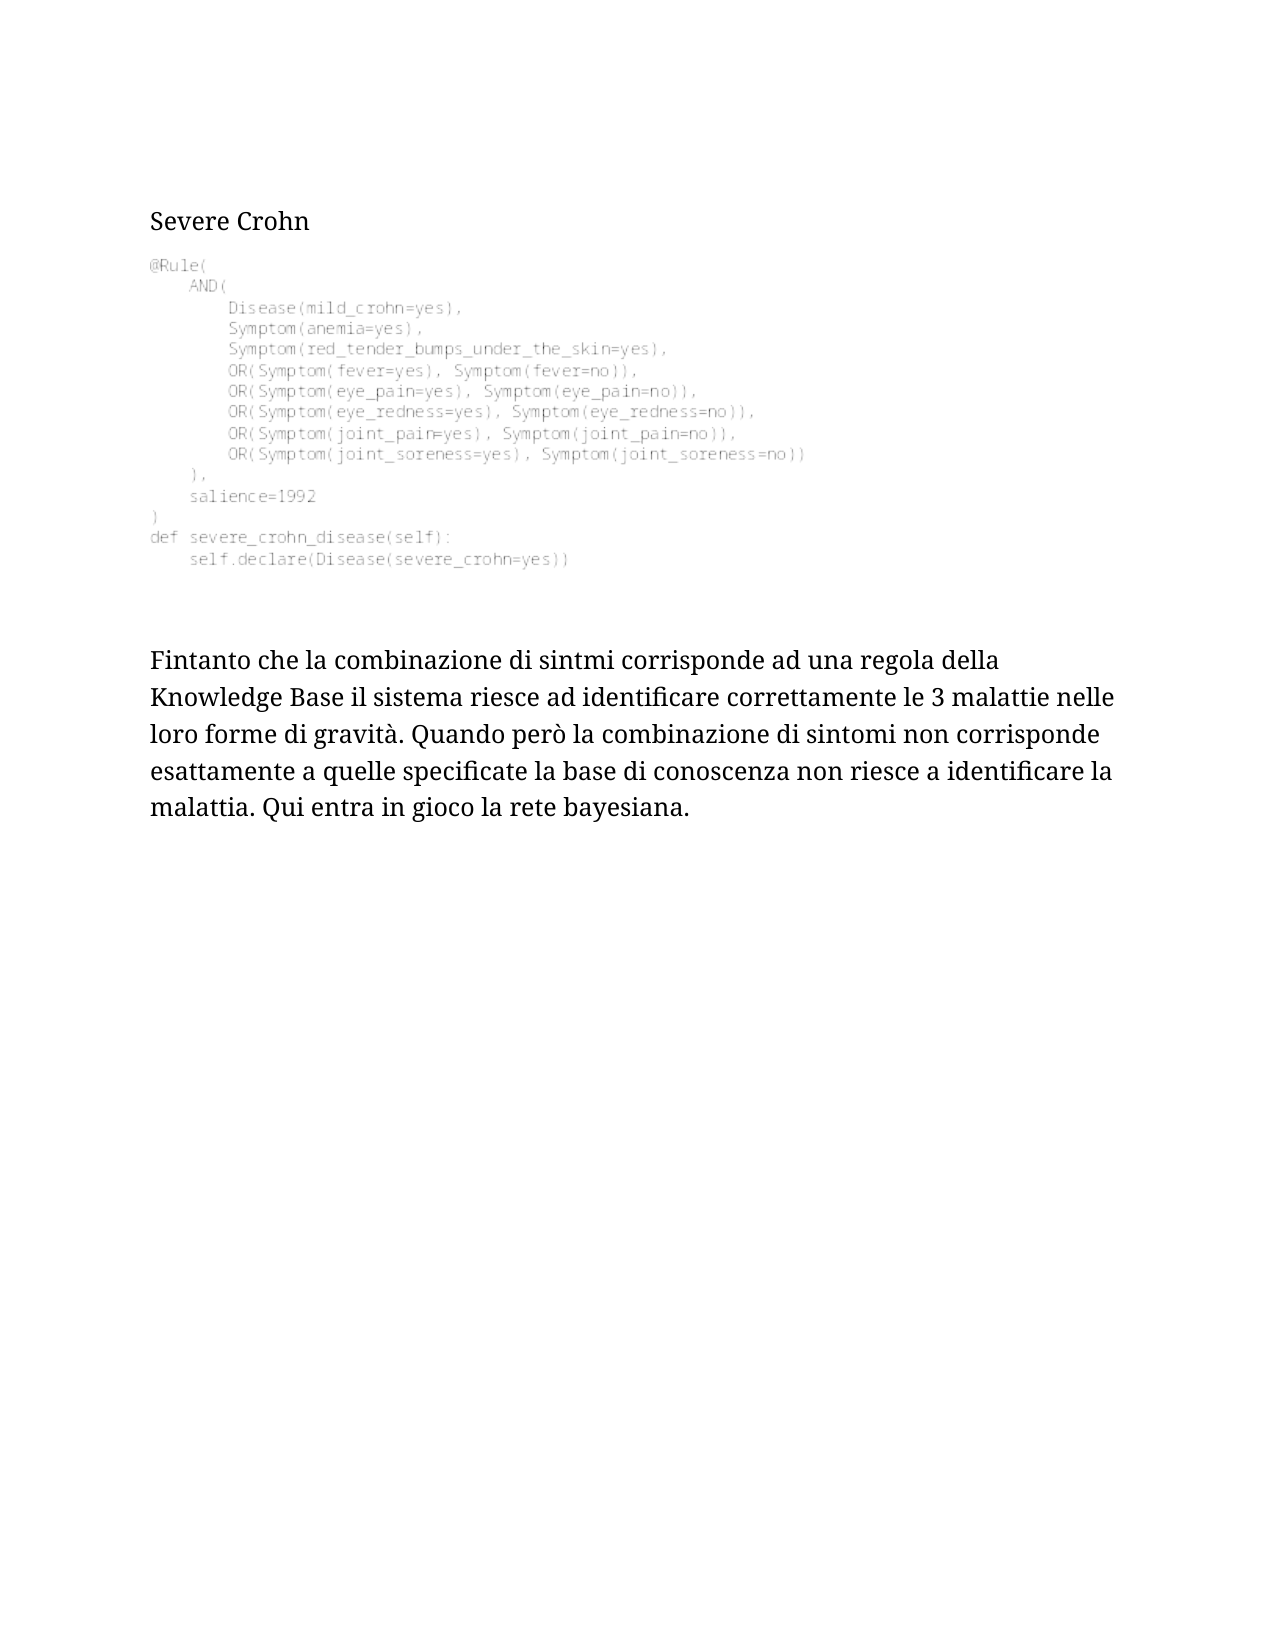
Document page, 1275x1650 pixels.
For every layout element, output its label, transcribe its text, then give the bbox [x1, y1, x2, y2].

text Fintanto che la combinazione di sintmi corrisponde ad una regola della Knowledge Base il sistema riesce ad identificare correttamente le 3 malattie nelle loro forme di gravità. Quando però la combinazione di sintomi non corrisponde esattamente a quelle specificate la base di conoscenza non riesce a identificare la malattia. Qui entra in gioco la rete bayesiana. [150, 643, 1125, 824]
text Severe Crohn [150, 203, 1125, 237]
